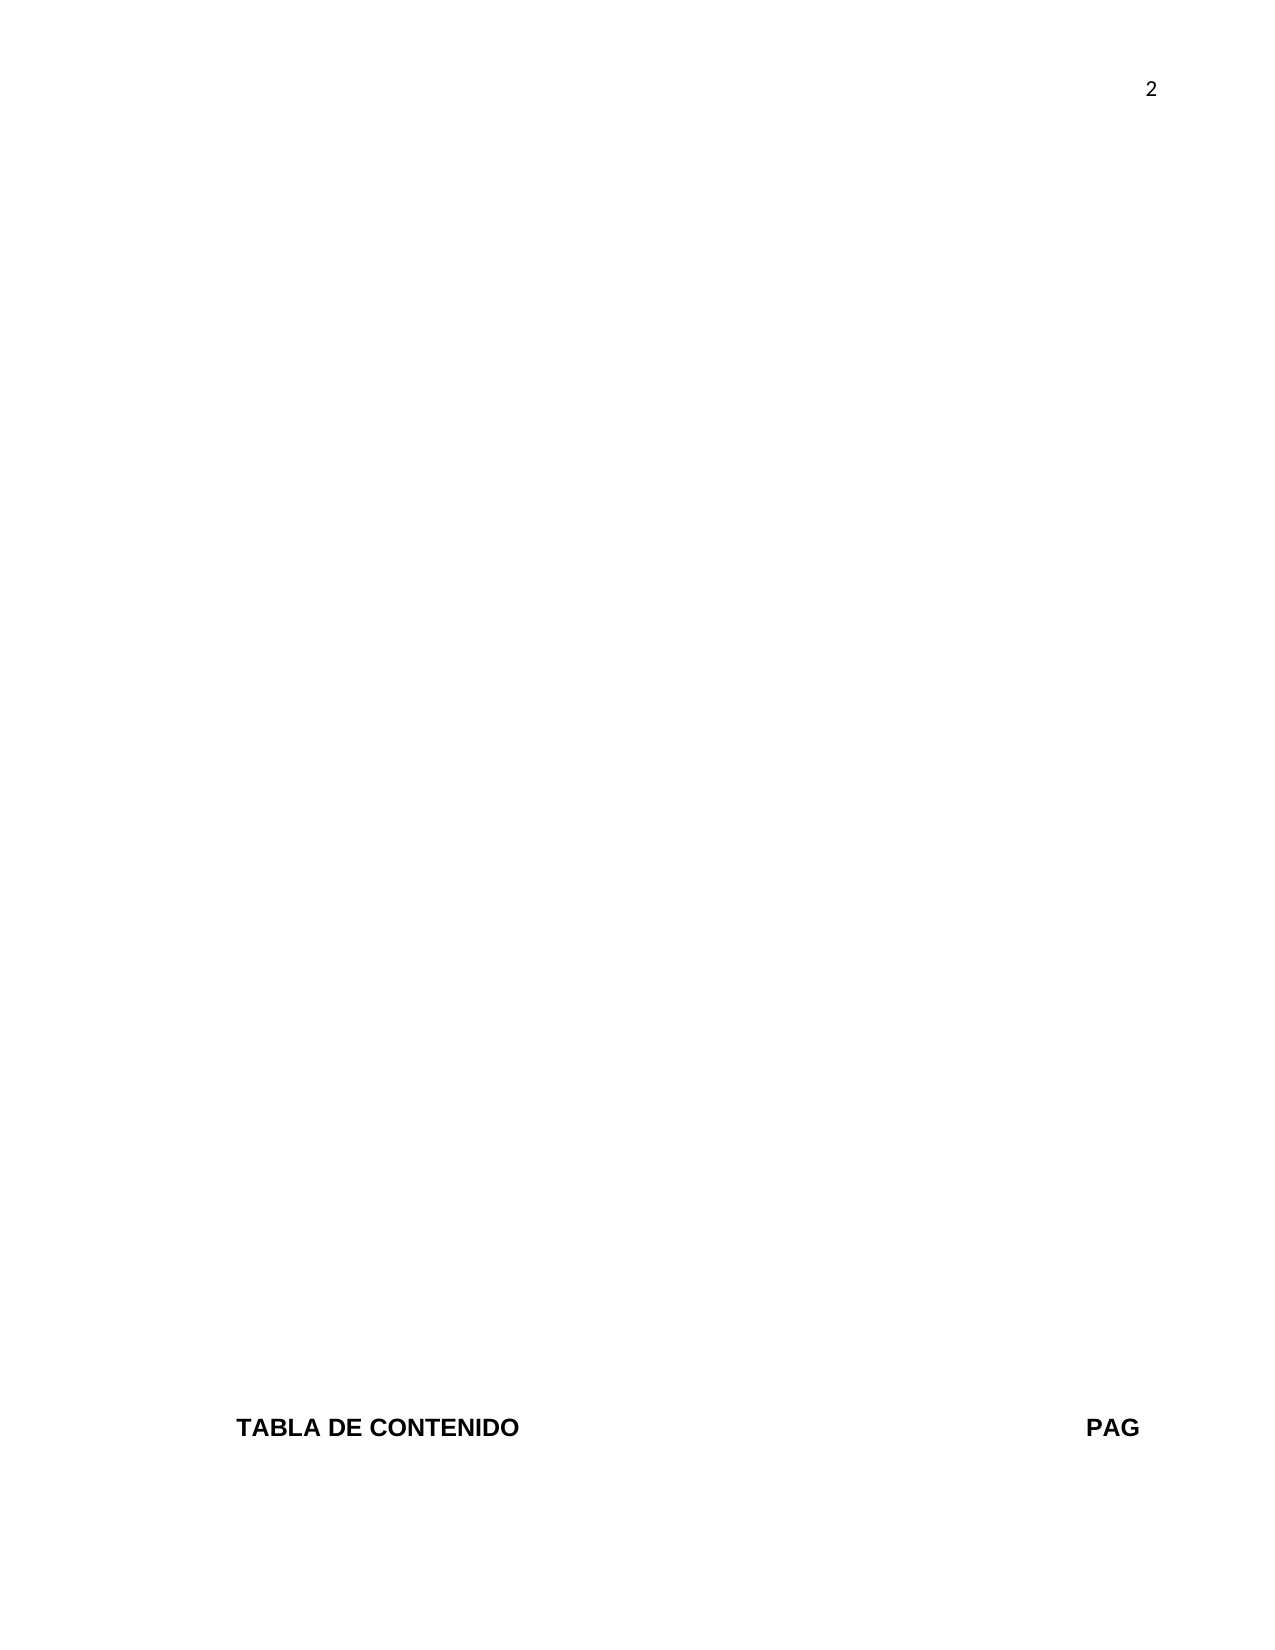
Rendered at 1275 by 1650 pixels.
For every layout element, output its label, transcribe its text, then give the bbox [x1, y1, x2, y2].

text TABLA DE CONTENIDO PAG [236, 1413, 1157, 1442]
